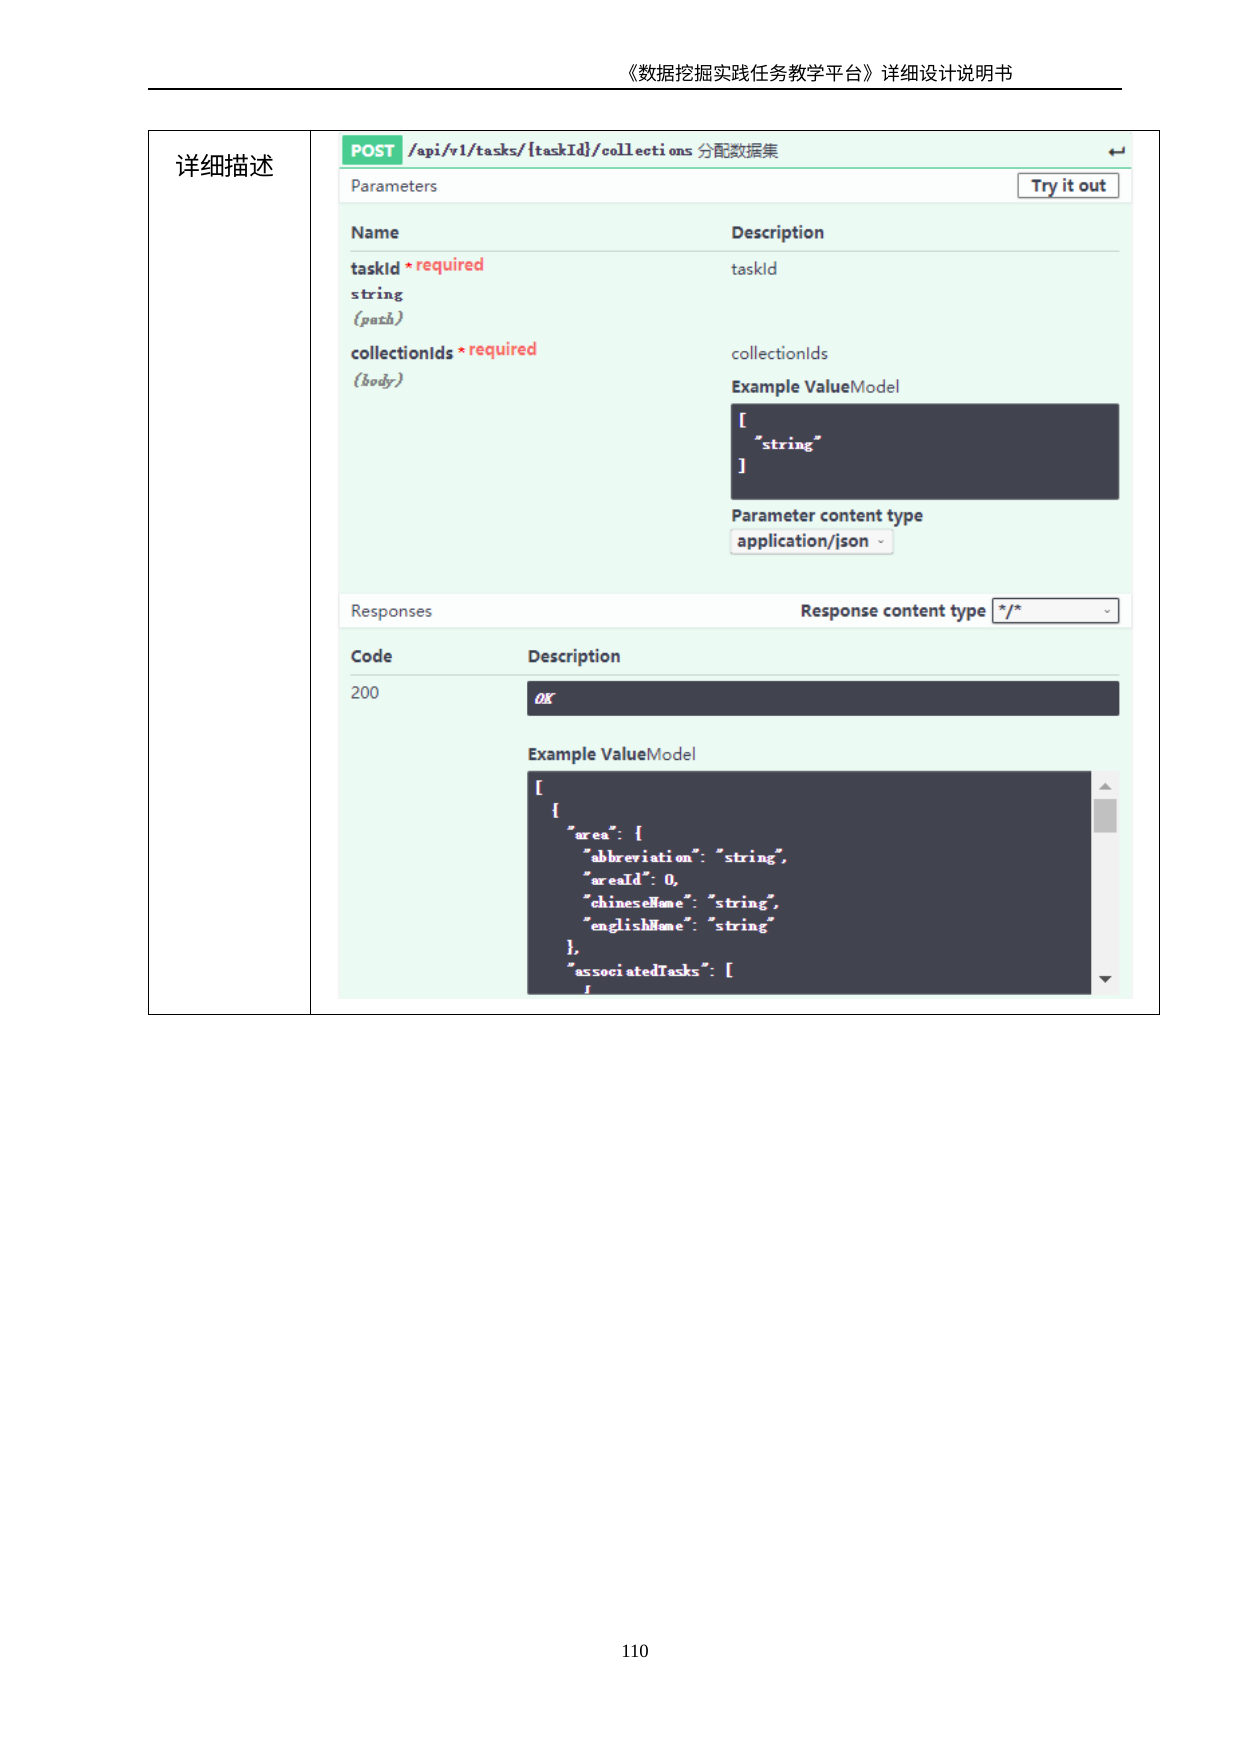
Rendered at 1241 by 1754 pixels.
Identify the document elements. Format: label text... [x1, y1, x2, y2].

table_cell [311, 131, 1159, 1014]
picture [321, 131, 1153, 999]
table_cell 详细描述 [149, 131, 310, 1014]
